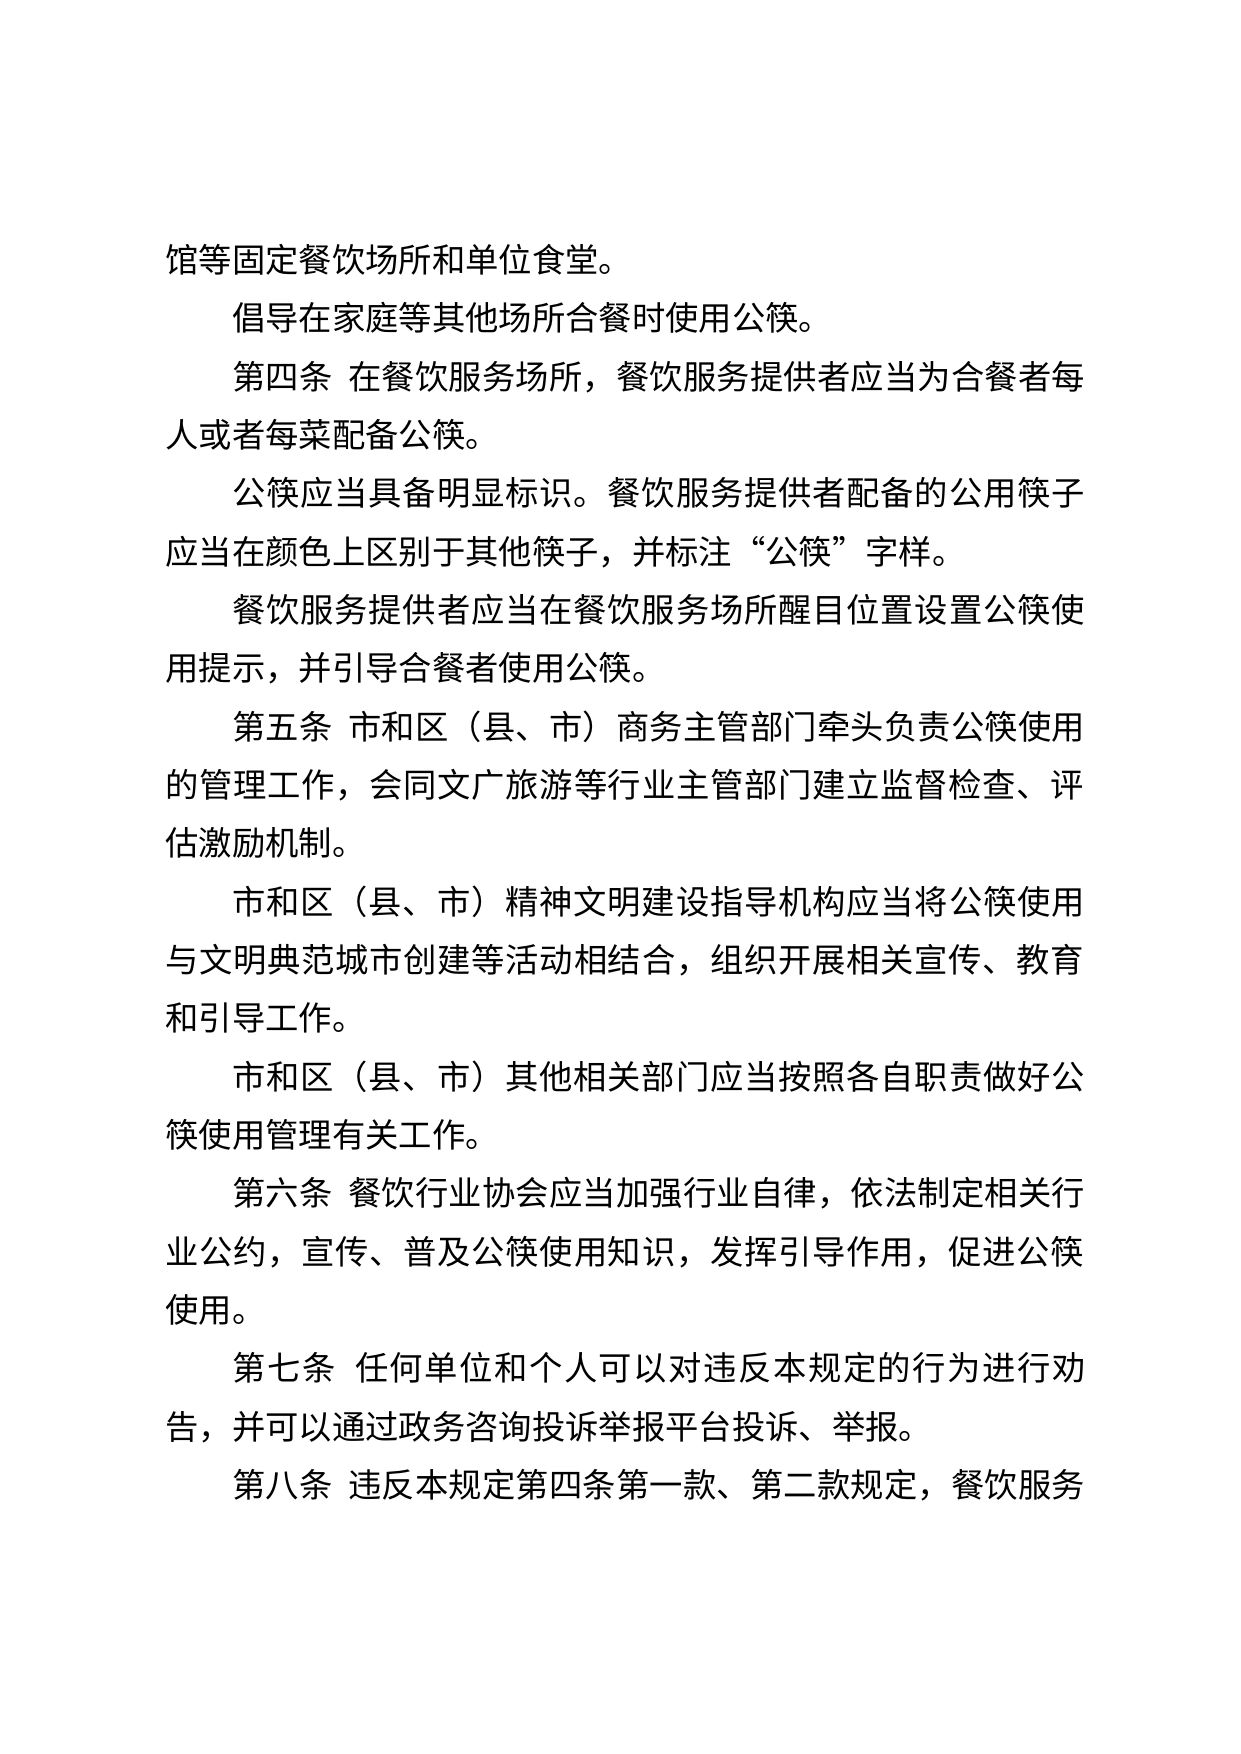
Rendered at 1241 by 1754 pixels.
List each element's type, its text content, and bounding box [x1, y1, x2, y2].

text 倡导在家庭等其他场所合餐时使用公筷。 [165, 284, 1087, 342]
text 第六条 餐饮行业协会应当加强行业自律，依法制定相关行业公约，宣传、普及公筷使用知识，发挥引导作用，促进公筷使用。 [165, 1159, 1087, 1334]
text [165, 1451, 1087, 1509]
text 第五条 市和区（县、市）商务主管部门牵头负责公筷使用的管理工作，会同文广旅游等行业主管部门建立监督检查、评估激励机制。 [165, 692, 1087, 867]
text 市和区（县、市）精神文明建设指导机构应当将公筷使用与文明典范城市创建等活动相结合，组织开展相关宣传、教育和引导工作。 [165, 867, 1087, 1042]
text 餐饮服务提供者应当在餐饮服务场所醒目位置设置公筷使用提示，并引导合餐者使用公筷。 [165, 576, 1087, 692]
text 第四条 在餐饮服务场所，餐饮服务提供者应当为合餐者每人或者每菜配备公筷。 [165, 342, 1087, 459]
text 公筷应当具备明显标识。餐饮服务提供者配备的公用筷子应当在颜色上区别于其他筷子，并标注“公筷”字样。 [165, 459, 1087, 576]
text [165, 226, 1087, 284]
text 市和区（县、市）其他相关部门应当按照各自职责做好公筷使用管理有关工作。 [165, 1042, 1087, 1159]
text 第七条 任何单位和个人可以对违反本规定的行为进行劝告，并可以通过政务咨询投诉举报平台投诉、举报。 [165, 1334, 1087, 1451]
